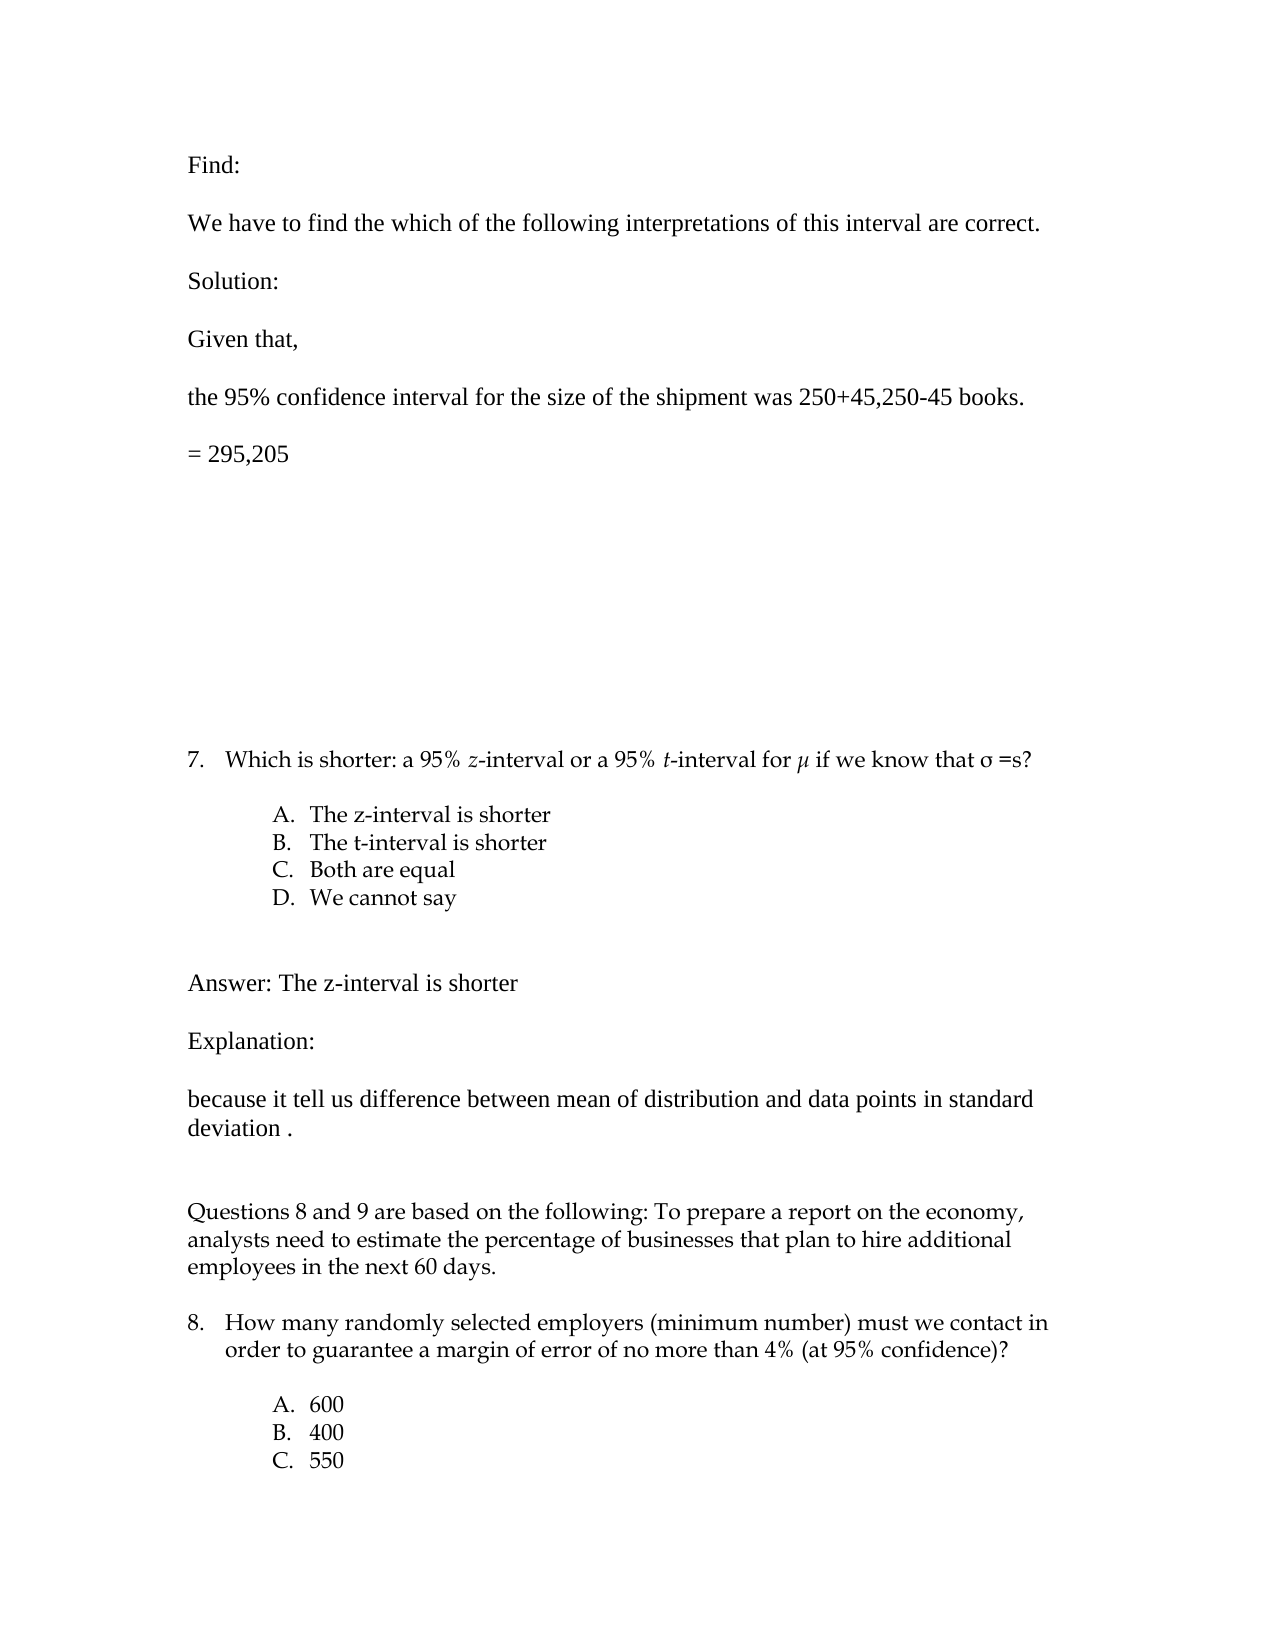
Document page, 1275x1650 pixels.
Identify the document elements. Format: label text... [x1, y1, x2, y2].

list The t-interval is shorter [272, 829, 1087, 856]
list 400 [272, 1419, 1087, 1447]
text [187, 382, 1087, 410]
text We have to find the which of the following interpretations of this interval are correct. [187, 208, 1087, 237]
text Find: [187, 150, 1087, 179]
list 600 [272, 1392, 1087, 1419]
text Questions 8 and 9 are based on the following: To prepare a report on the economy, analysts need to estimate the percentage of businesses that plan to hire additional employees in the next 60 days. [187, 1198, 1087, 1281]
text Solution: [187, 266, 1087, 294]
text because it tell us difference between mean of distribution and data points in standard deviation . [187, 1084, 1087, 1142]
text = 295,205 [187, 439, 1087, 468]
list Both are equal [272, 856, 1087, 884]
text Answer: The z-interval is shorter [187, 968, 1087, 997]
list The z-interval is shorter [272, 801, 1087, 829]
text Explanation: [187, 1026, 1087, 1055]
text Given that, [187, 324, 1087, 352]
list Which is shorter: a 95% z-interval or a 95% t-interval for μ if we know that σ =s? [187, 746, 1087, 773]
list 550 [272, 1447, 1087, 1474]
list How many randomly selected employers (minimum number) must we contact in order to guarantee a margin of error of no more than 4% (at 95% confidence)? [187, 1309, 1087, 1364]
list We cannot say [272, 884, 1087, 912]
